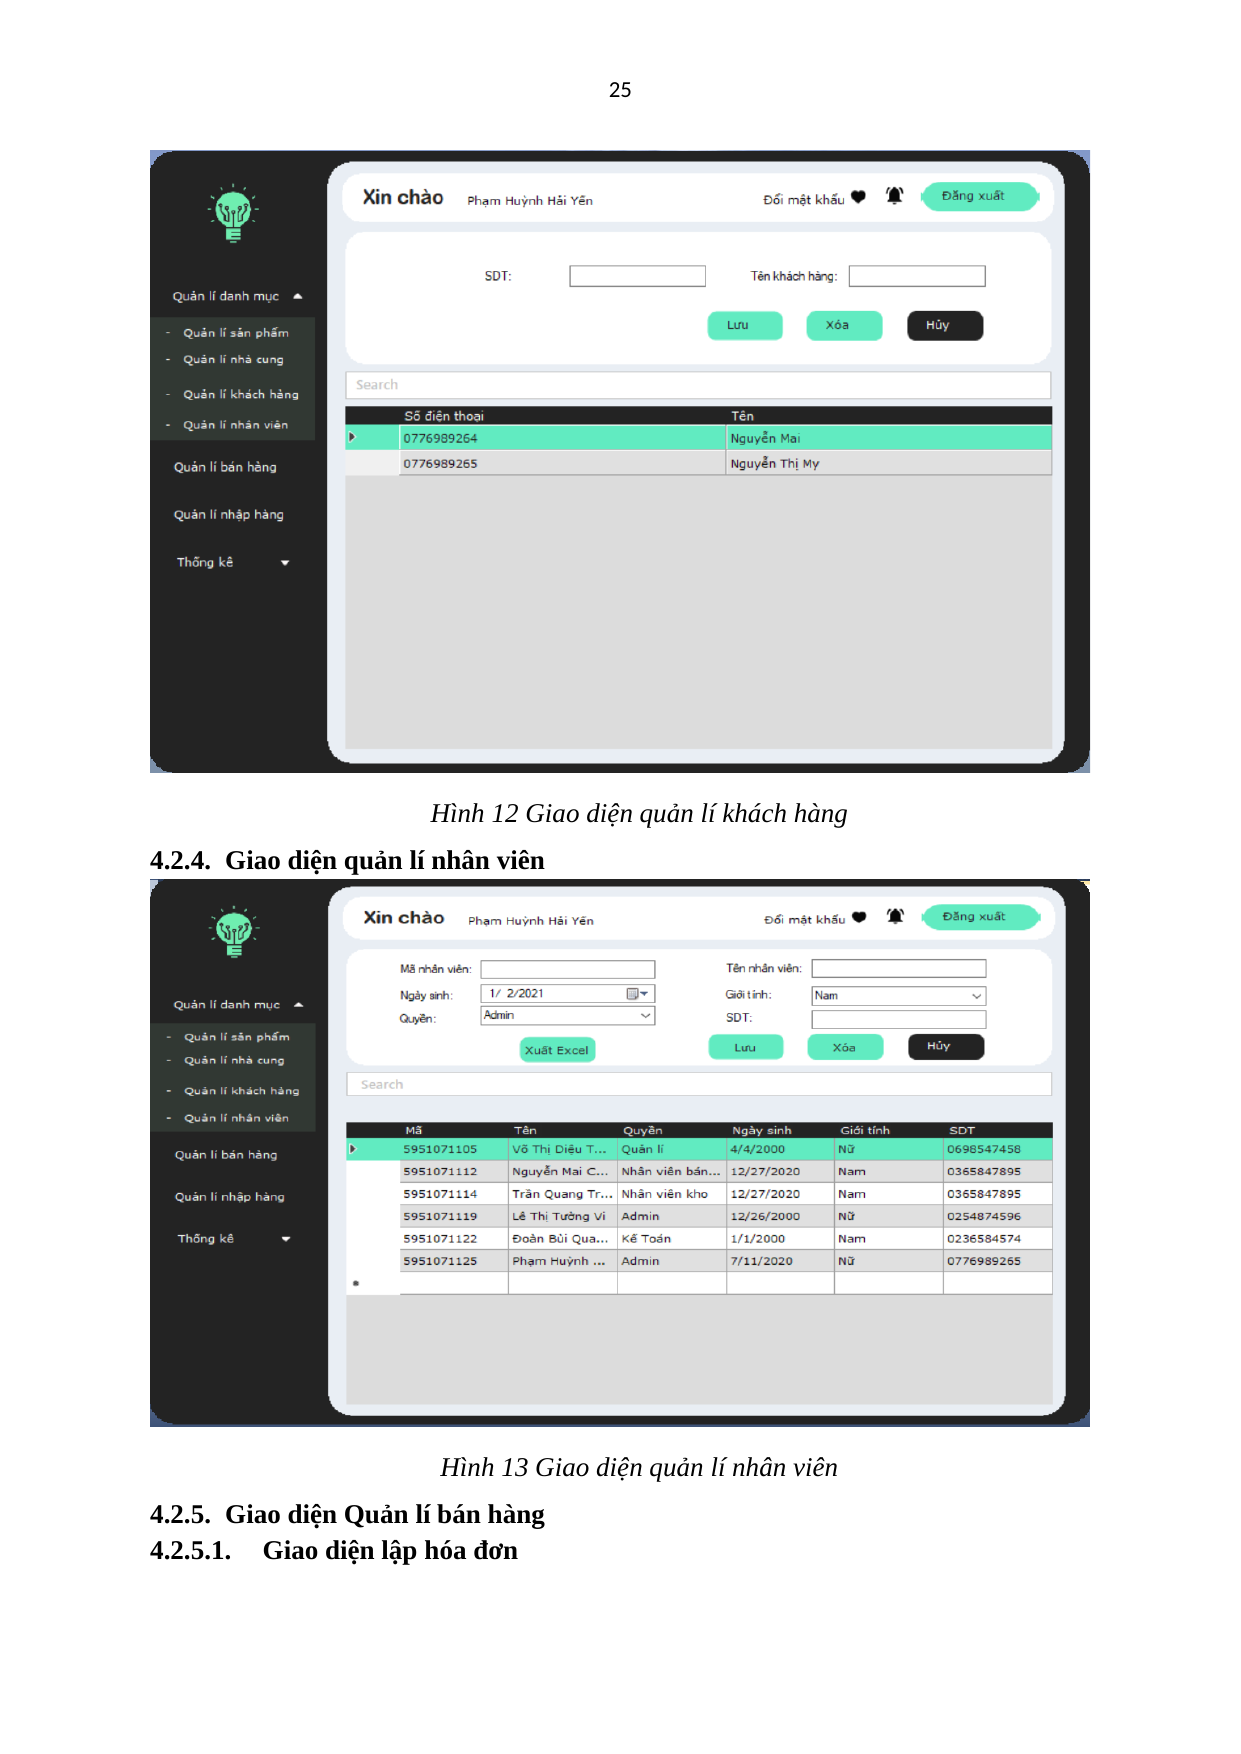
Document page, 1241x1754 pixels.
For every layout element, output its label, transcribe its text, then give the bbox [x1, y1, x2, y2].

text Hình 12 Giao diện quản lí khách hàng [191, 797, 1090, 828]
picture [150, 150, 1091, 773]
list Giao diện quản lí nhân viên [150, 844, 1090, 875]
list Giao diện lập hóa đơn [150, 1534, 1090, 1565]
text Hình 13 Giao diện quản lí nhân viên [191, 1452, 1090, 1483]
picture [150, 879, 1090, 1427]
list Giao diện Quản lí bán hàng [150, 1498, 1090, 1529]
